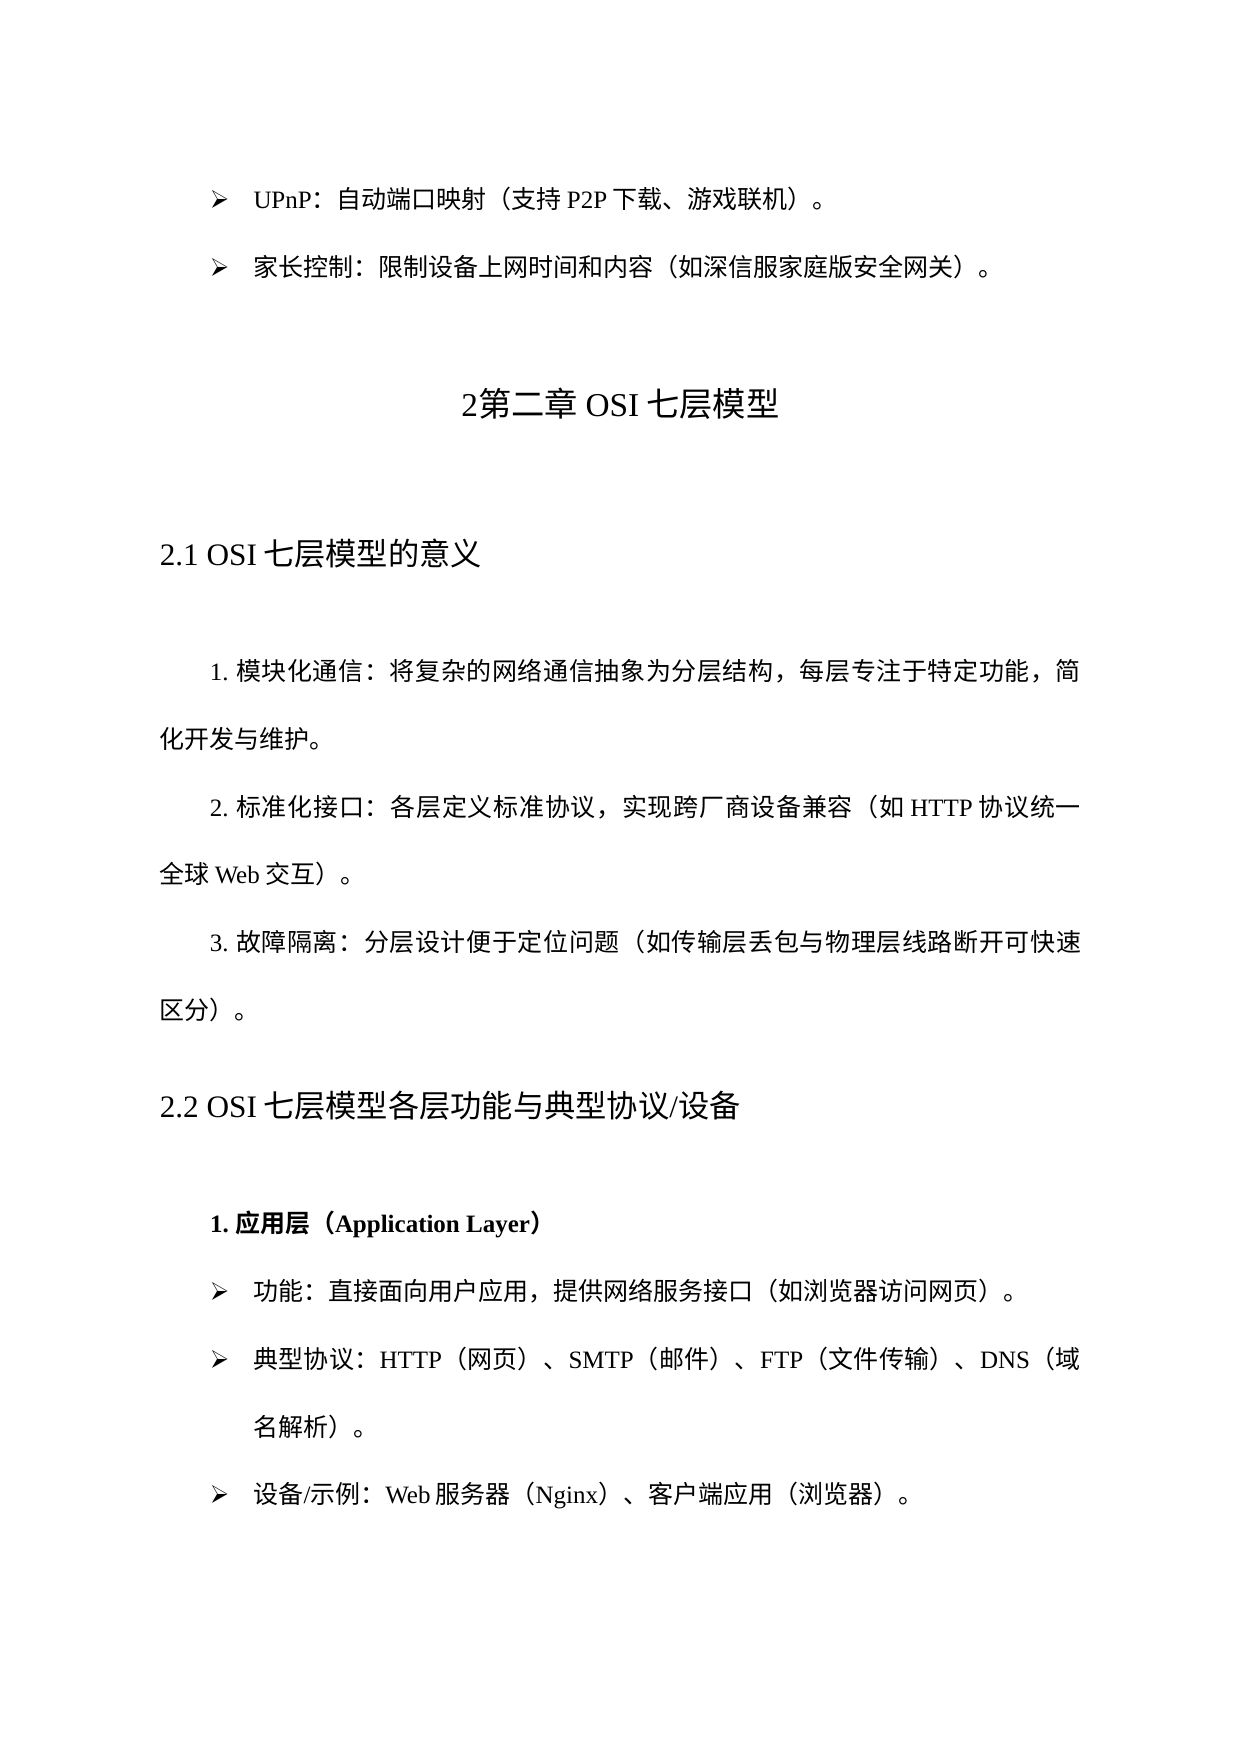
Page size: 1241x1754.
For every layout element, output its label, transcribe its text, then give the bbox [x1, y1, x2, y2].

list 功能：直接面向用户应用，提供网络服务接口（如浏览器访问网页）。 [209, 1255, 1081, 1323]
list 设备/示例：Web服务器（Nginx）、客户端应用（浏览器）。 [209, 1459, 1081, 1527]
text 1. 模块化通信：将复杂的网络通信抽象为分层结构，每层专注于特定功能，简化开发与维护。 [159, 635, 1081, 771]
subtitle OSI七层模型各层功能与典型协议/设备 [159, 1070, 1081, 1138]
list UPnP：自动端口映射（支持P2P下载、游戏联机）。 [209, 164, 1081, 232]
text 1. 应用层（Application Layer） [159, 1187, 1081, 1255]
subtitle 第二章 OSI七层模型 [159, 368, 1081, 436]
text 3. 故障隔离：分层设计便于定位问题（如传输层丢包与物理层线路断开可快速区分）。 [159, 907, 1081, 1043]
list 典型协议：HTTP（网页）、SMTP（邮件）、FTP（文件传输）、DNS（域名解析）。 [209, 1323, 1081, 1459]
subtitle OSI七层模型的意义 [159, 518, 1081, 586]
list 家长控制：限制设备上网时间和内容（如深信服家庭版安全网关）。 [209, 232, 1081, 300]
text 2. 标准化接口：各层定义标准协议，实现跨厂商设备兼容（如HTTP协议统一全球Web交互）。 [159, 771, 1081, 907]
